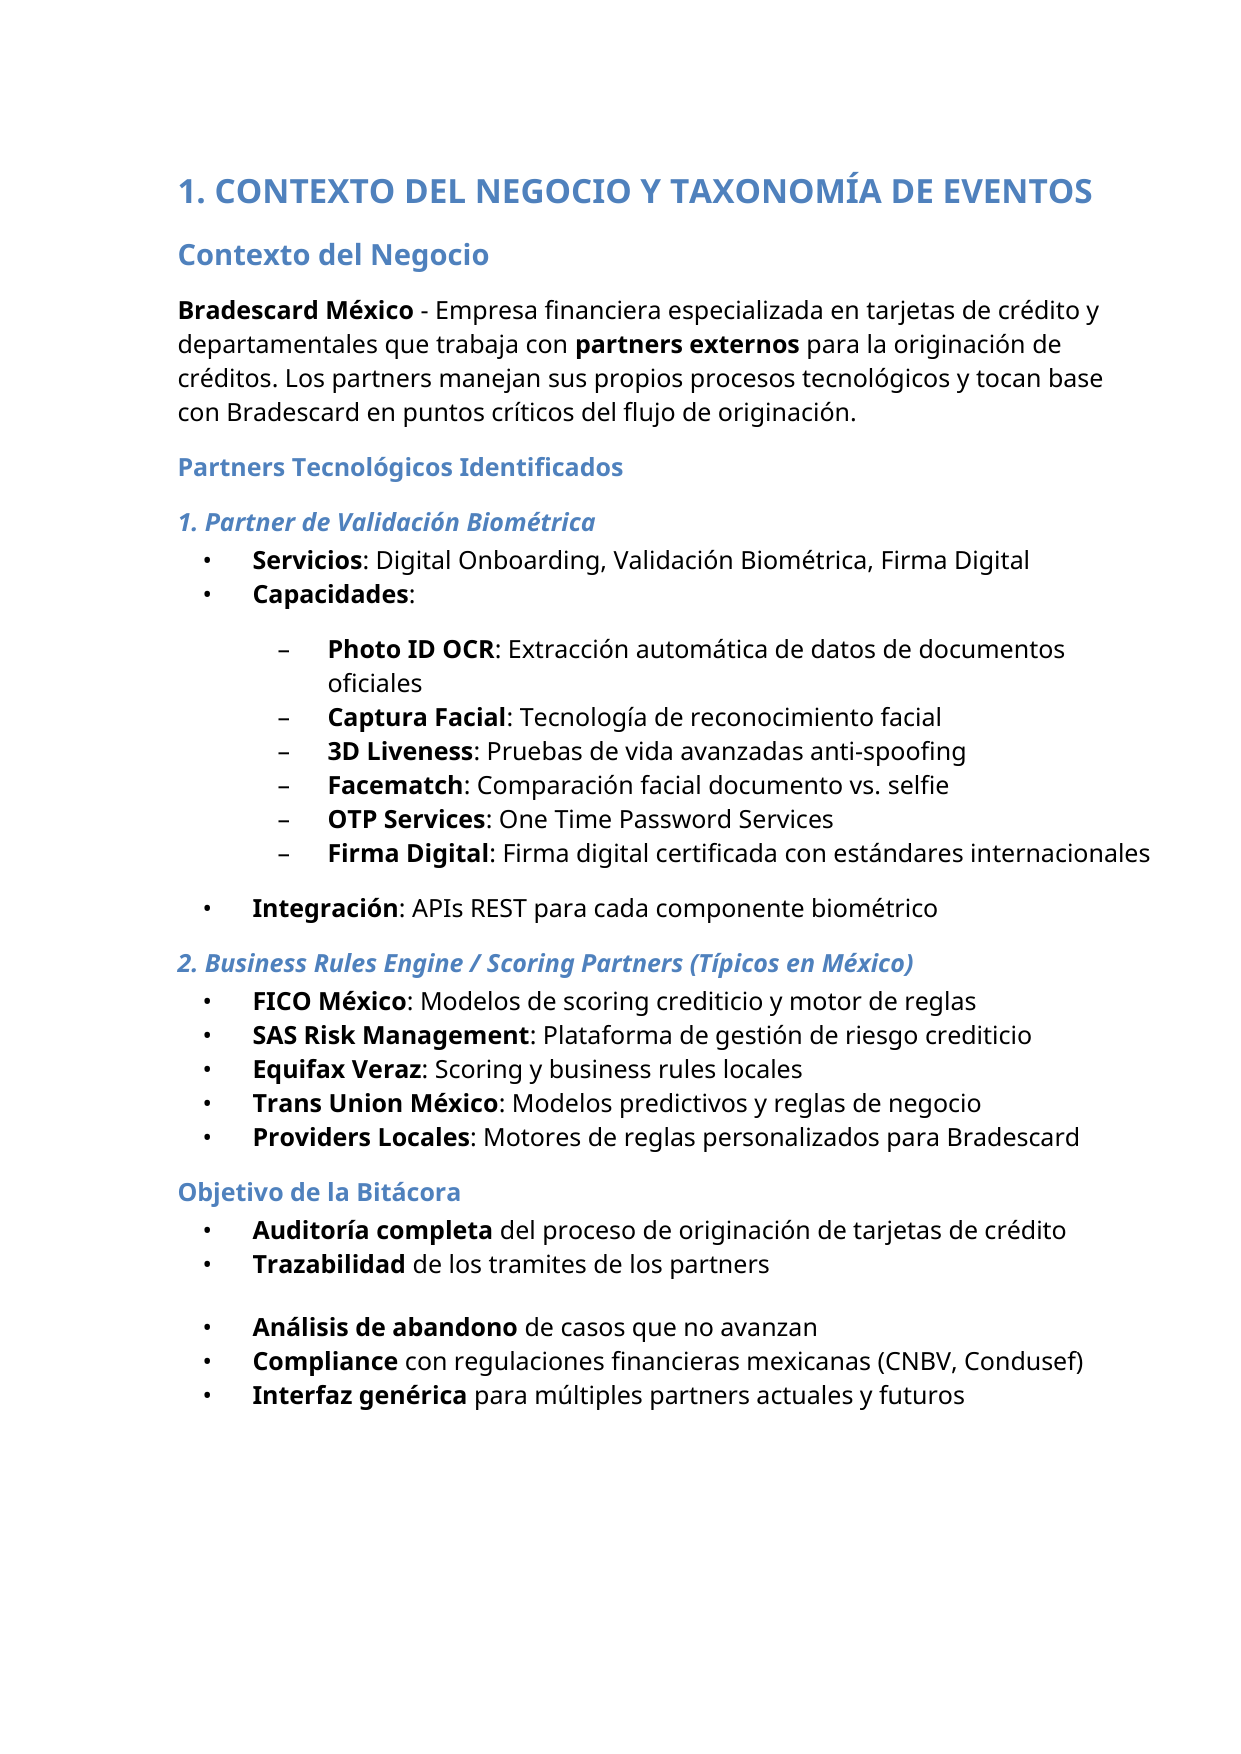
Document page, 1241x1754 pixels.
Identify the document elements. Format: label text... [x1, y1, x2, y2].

list Compliance con regulaciones financieras mexicanas (CNBV, Condusef) [202, 1358, 1152, 1392]
list SAS Risk Management: Plataforma de gestión de riesgo crediticio [202, 1010, 1152, 1044]
list Análisis de abandono de casos que no avanzan [202, 1320, 1152, 1354]
list Firma Digital: Firma digital certificada con estándares internacionales [277, 841, 1152, 875]
list OTP Services: One Time Password Services [277, 803, 1152, 838]
list Capacidades: [202, 580, 1152, 614]
list Captura Facial: Tecnología de reconocimiento facial [277, 690, 1152, 724]
subtitle Objetivo de la Bitácora [177, 1178, 1152, 1212]
text Bradescard México - Empresa financiera especializada en tarjetas de crédito y departamentales que trabaja con partners externos para la originación de créditos. Los partners manejan sus propios procesos tecnológicos y tocan base con Bradescard en puntos críticos del flujo de originación. [177, 293, 1152, 429]
list Facematch: Comparación facial documento vs. selfie [277, 766, 1152, 800]
list Servicios: Digital Onboarding, Validación Biométrica, Firma Digital [202, 543, 1152, 577]
list Interfaz genérica para múltiples partners actuales y futuros [202, 1396, 1152, 1430]
list Trans Union México: Modelos predictivos y reglas de negocio [202, 1085, 1152, 1119]
subtitle Contexto del Negocio [177, 234, 1152, 274]
list Auditoría completa del proceso de originación de tarjetas de crédito [202, 1216, 1152, 1250]
list Equifax Veraz: Scoring y business rules locales [202, 1047, 1152, 1082]
subtitle 1. Partner de Validación Biométrica [177, 505, 1152, 539]
list 3D Liveness: Pruebas de vida avanzadas anti-spoofing [277, 728, 1152, 762]
subtitle 1. CONTEXTO DEL NEGOCIO Y TAXONOMÍA DE EVENTOS [177, 168, 1152, 213]
list Providers Locales: Motores de reglas personalizados para Bradescard [202, 1123, 1152, 1157]
subtitle 2. Business Rules Engine / Scoring Partners (Típicos en México) [177, 934, 1152, 968]
list Integración: APIs REST para cada componente biométrico [202, 879, 1152, 913]
list Trazabilidad de los tramites de los partners [202, 1254, 1152, 1316]
subtitle Partners Tecnológicos Identificados [177, 450, 1152, 484]
list FICO México: Modelos de scoring crediticio y motor de reglas [202, 972, 1152, 1006]
list Photo ID OCR: Extracción automática de datos de documentos oficiales [277, 618, 1152, 686]
